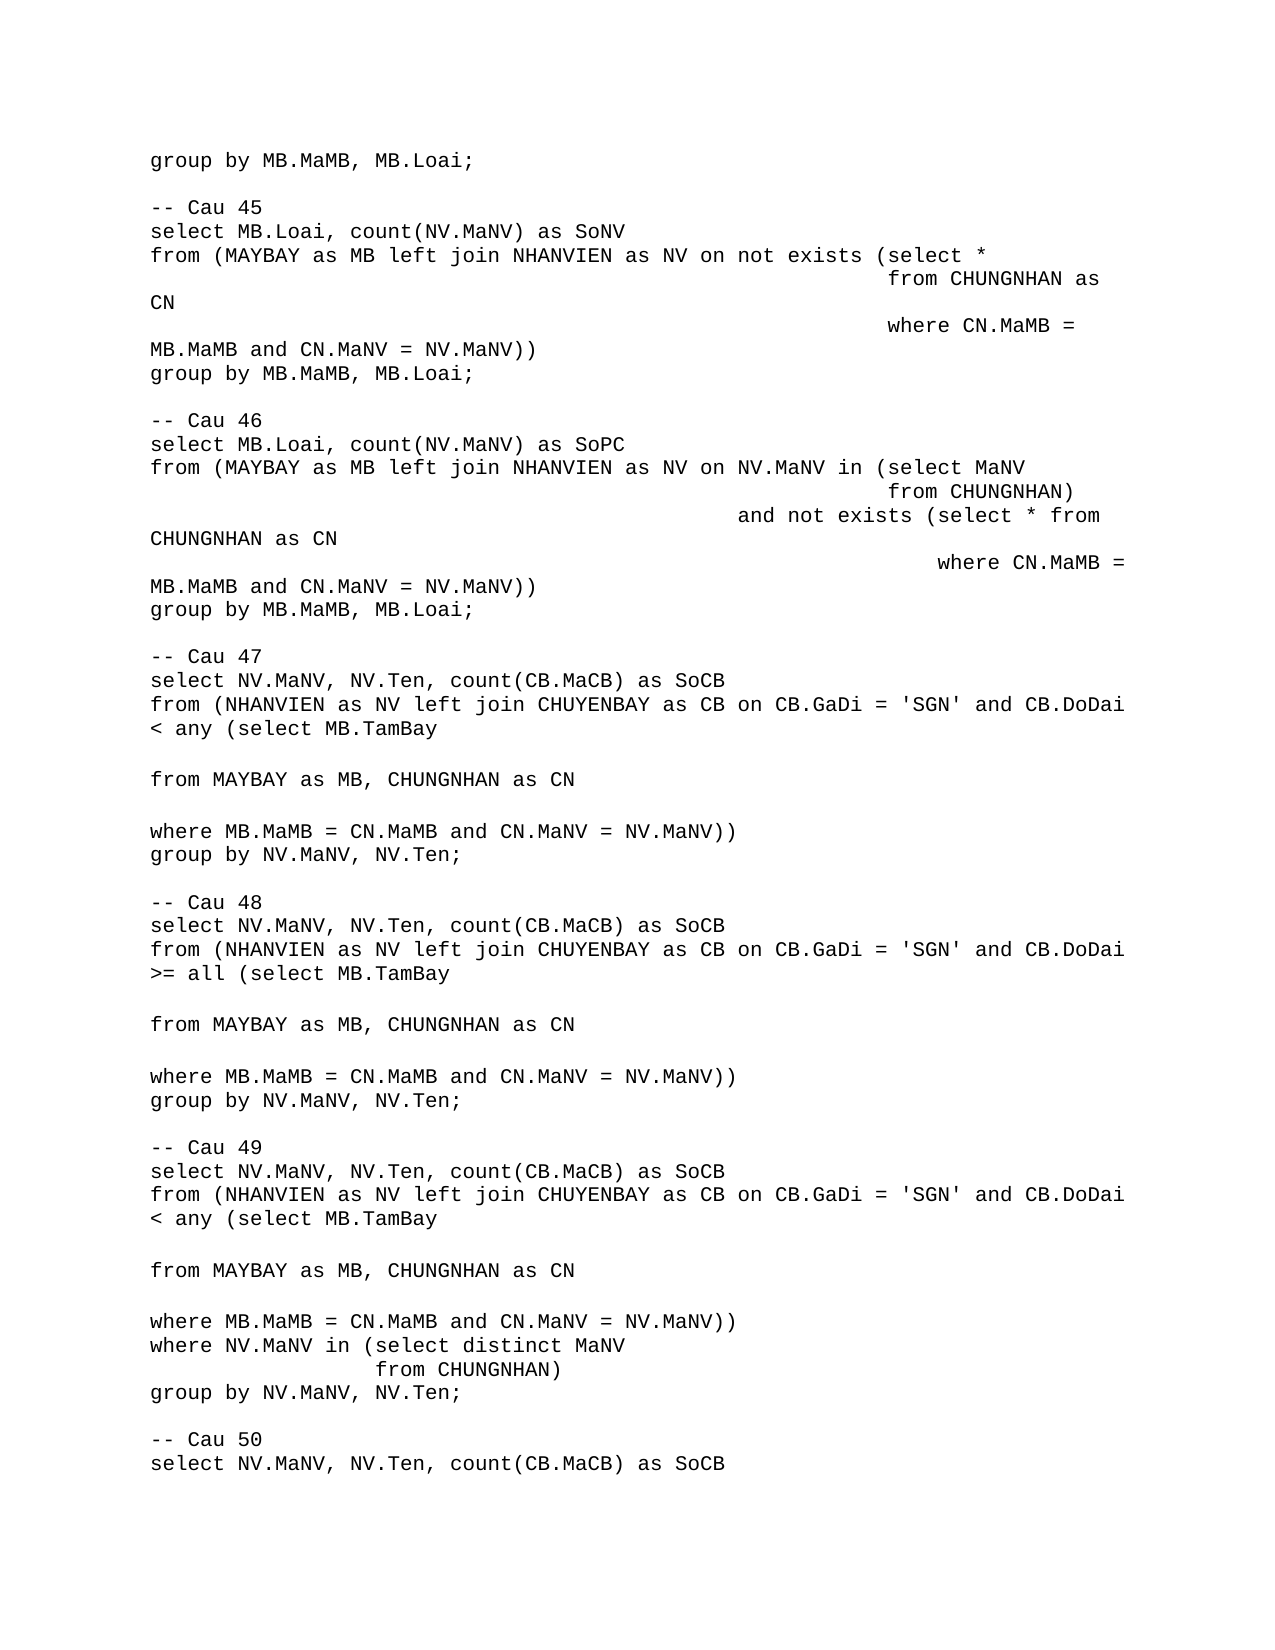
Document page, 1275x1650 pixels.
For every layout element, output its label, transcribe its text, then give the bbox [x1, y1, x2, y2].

text -- Cau 46 [150, 410, 1125, 434]
text from MAYBAY as MB, CHUNGNHAN as CN [150, 741, 1125, 793]
text group by NV.MaNV, NV.Ten; [150, 844, 1125, 868]
text -- Cau 48 [150, 892, 1125, 915]
text from MAYBAY as MB, CHUNGNHAN as CN [150, 986, 1125, 1038]
text where CN.MaMB = MB.MaMB and CN.MaNV = NV.MaNV)) [150, 316, 1125, 363]
text -- Cau 47 [150, 647, 1125, 670]
text where MB.MaMB = CN.MaMB and CN.MaNV = NV.MaNV)) [150, 1038, 1125, 1090]
text from CHUNGNHAN as CN [150, 268, 1125, 316]
text group by MB.MaMB, MB.Loai; [150, 363, 1125, 386]
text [150, 1283, 1125, 1335]
text select NV.MaNV, NV.Ten, count(CB.MaCB) as SoCB [150, 670, 1125, 694]
text where MB.MaMB = CN.MaMB and CN.MaNV = NV.MaNV)) [150, 793, 1125, 844]
text from (MAYBAY as MB left join NHANVIEN as NV on not exists (select * [150, 244, 1125, 268]
text select NV.MaNV, NV.Ten, count(CB.MaCB) as SoCB [150, 1161, 1125, 1184]
text from (NHANVIEN as NV left join CHUYENBAY as CB on CB.GaDi = 'SGN' and CB.DoDai < any (select MB.TamBay [150, 1184, 1125, 1232]
text and not exists (select * from CHUNGNHAN as CN [150, 505, 1125, 552]
text select NV.MaNV, NV.Ten, count(CB.MaCB) as SoCB [150, 915, 1125, 939]
text group by MB.MaMB, MB.Loai; [150, 599, 1125, 623]
text -- Cau 45 [150, 197, 1125, 221]
text -- Cau 49 [150, 1137, 1125, 1161]
text select MB.Loai, count(NV.MaNV) as SoPC [150, 434, 1125, 457]
text group by NV.MaNV, NV.Ten; [150, 1090, 1125, 1113]
text select MB.Loai, count(NV.MaNV) as SoNV [150, 221, 1125, 244]
text from MAYBAY as MB, CHUNGNHAN as CN [150, 1232, 1125, 1283]
text from CHUNGNHAN) [150, 481, 1125, 505]
text group by NV.MaNV, NV.Ten; [150, 1382, 1125, 1406]
text where CN.MaMB = MB.MaMB and CN.MaNV = NV.MaNV)) [150, 552, 1125, 599]
text select NV.MaNV, NV.Ten, count(CB.MaCB) as SoCB [150, 1453, 1125, 1477]
text where NV.MaNV in (select distinct MaNV [150, 1335, 1125, 1358]
text -- Cau 50 [150, 1429, 1125, 1453]
text from (NHANVIEN as NV left join CHUYENBAY as CB on CB.GaDi = 'SGN' and CB.DoDai >= all (select MB.TamBay [150, 939, 1125, 986]
text from (MAYBAY as MB left join NHANVIEN as NV on NV.MaNV in (select MaNV [150, 457, 1125, 481]
text from (NHANVIEN as NV left join CHUYENBAY as CB on CB.GaDi = 'SGN' and CB.DoDai < any (select MB.TamBay [150, 694, 1125, 741]
text from CHUNGNHAN) [150, 1358, 1125, 1382]
text group by MB.MaMB, MB.Loai; [150, 150, 1125, 174]
